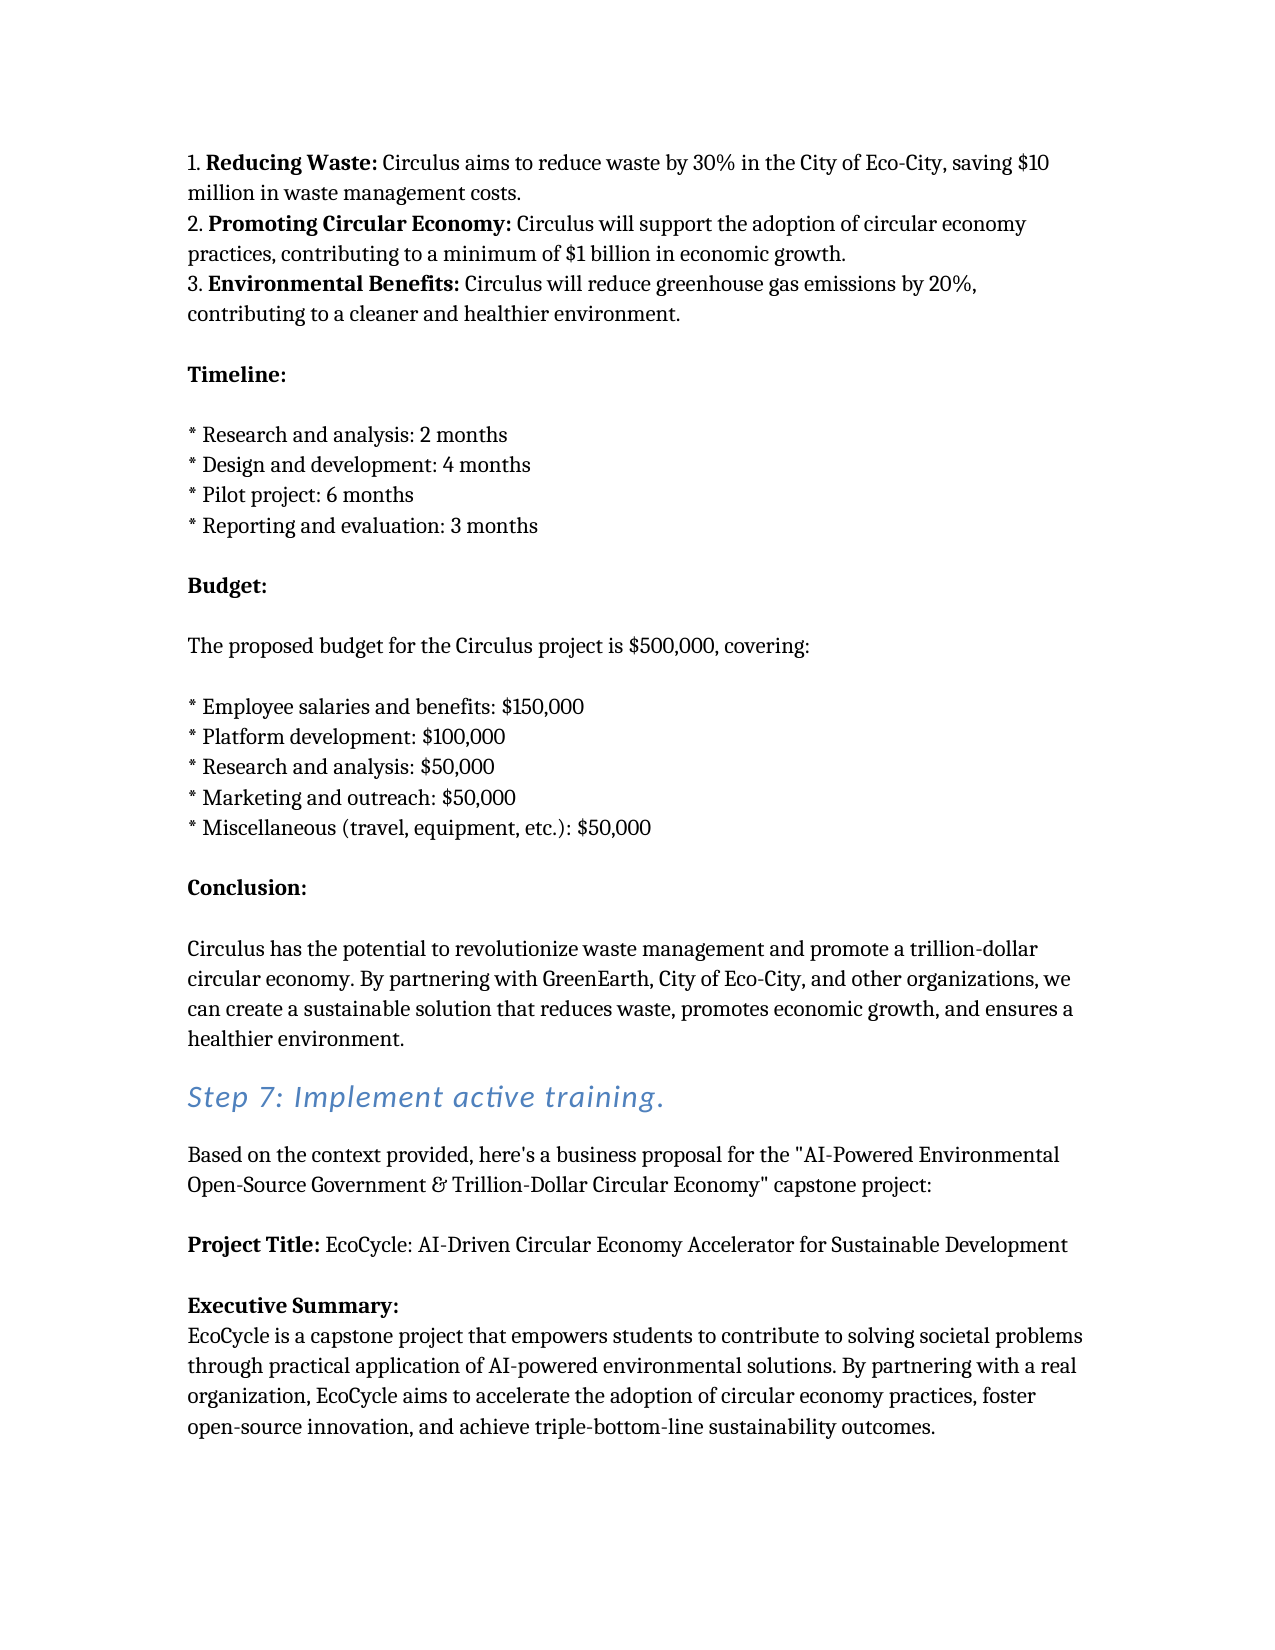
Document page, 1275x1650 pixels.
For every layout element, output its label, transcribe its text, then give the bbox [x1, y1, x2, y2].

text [187, 1142, 1087, 1470]
subtitle Step 7: Implement active training. [187, 1077, 1087, 1115]
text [187, 150, 1087, 1052]
